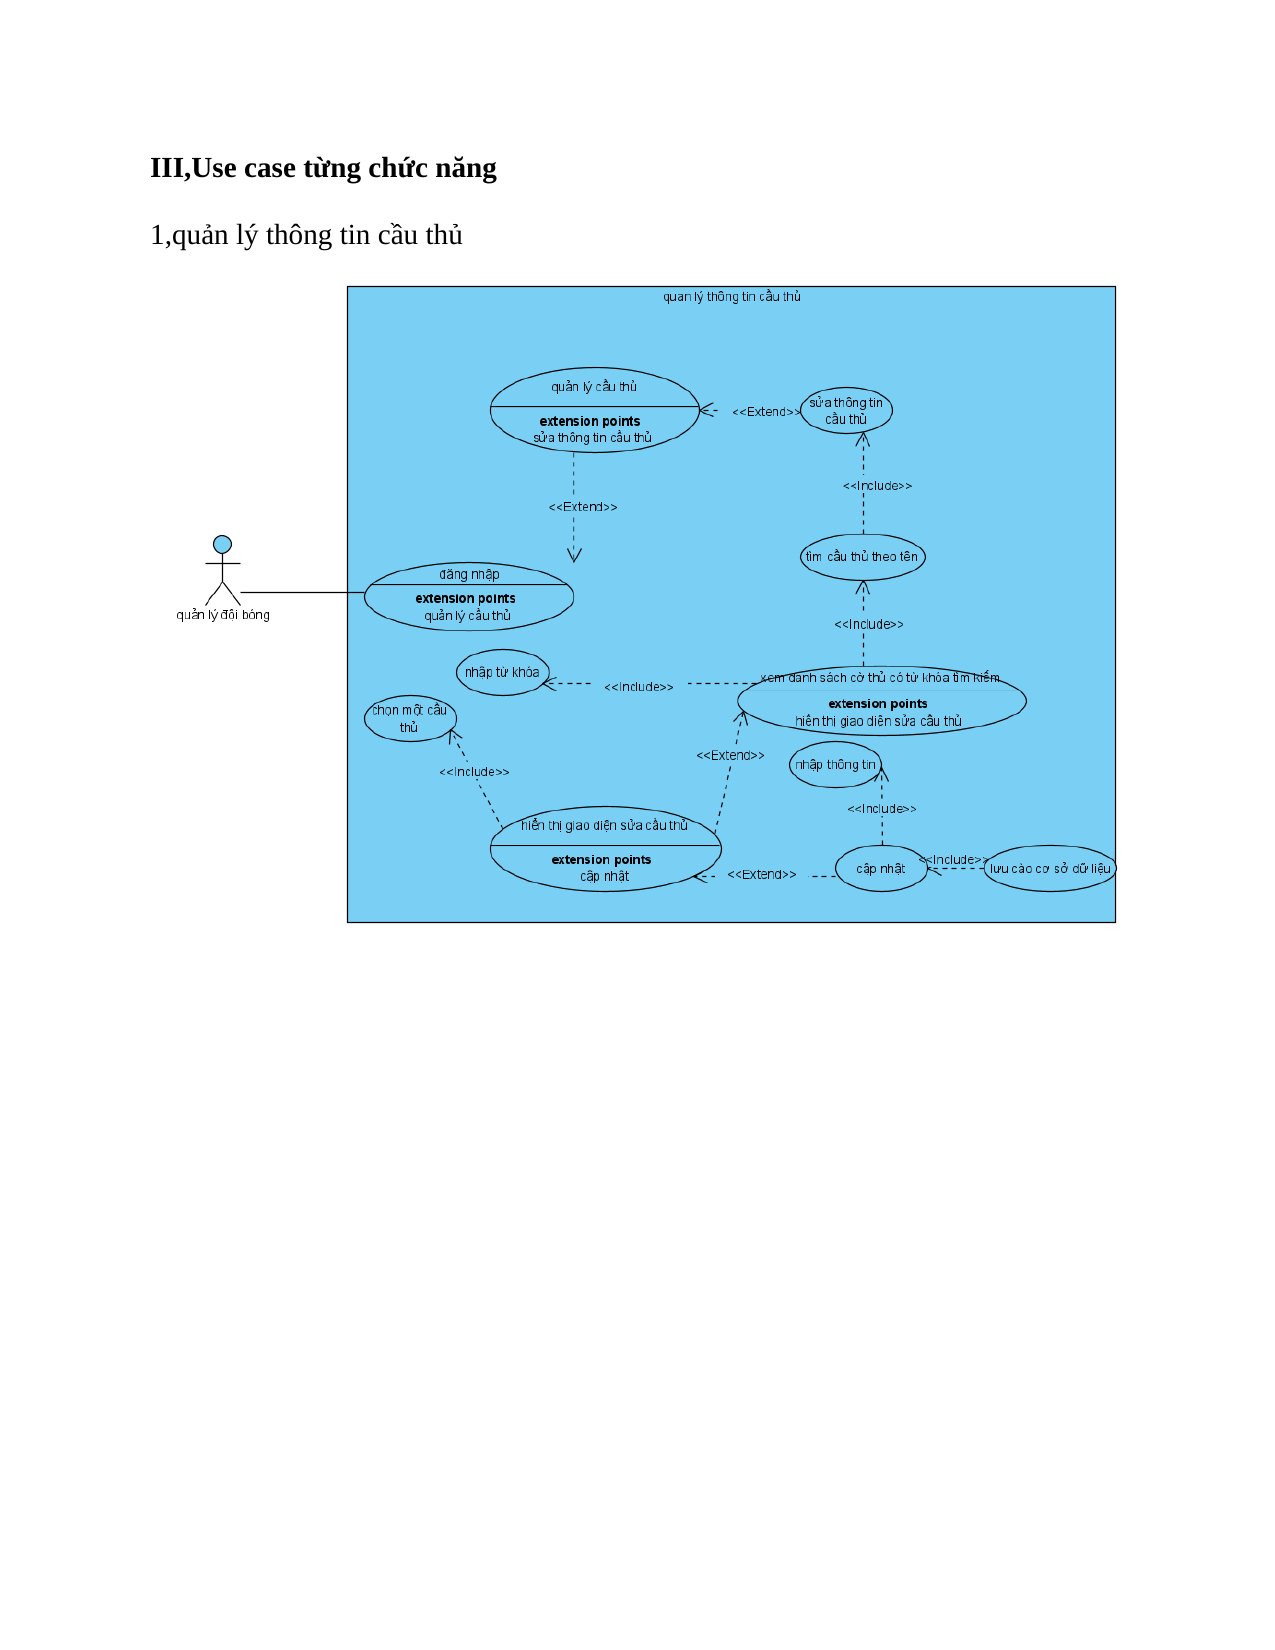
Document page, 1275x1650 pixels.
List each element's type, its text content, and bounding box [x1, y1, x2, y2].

picture [150, 283, 1125, 942]
text III,Use case từng chức năng [150, 150, 1125, 183]
text 1,quản lý thông tin cầu thủ [150, 217, 1125, 251]
